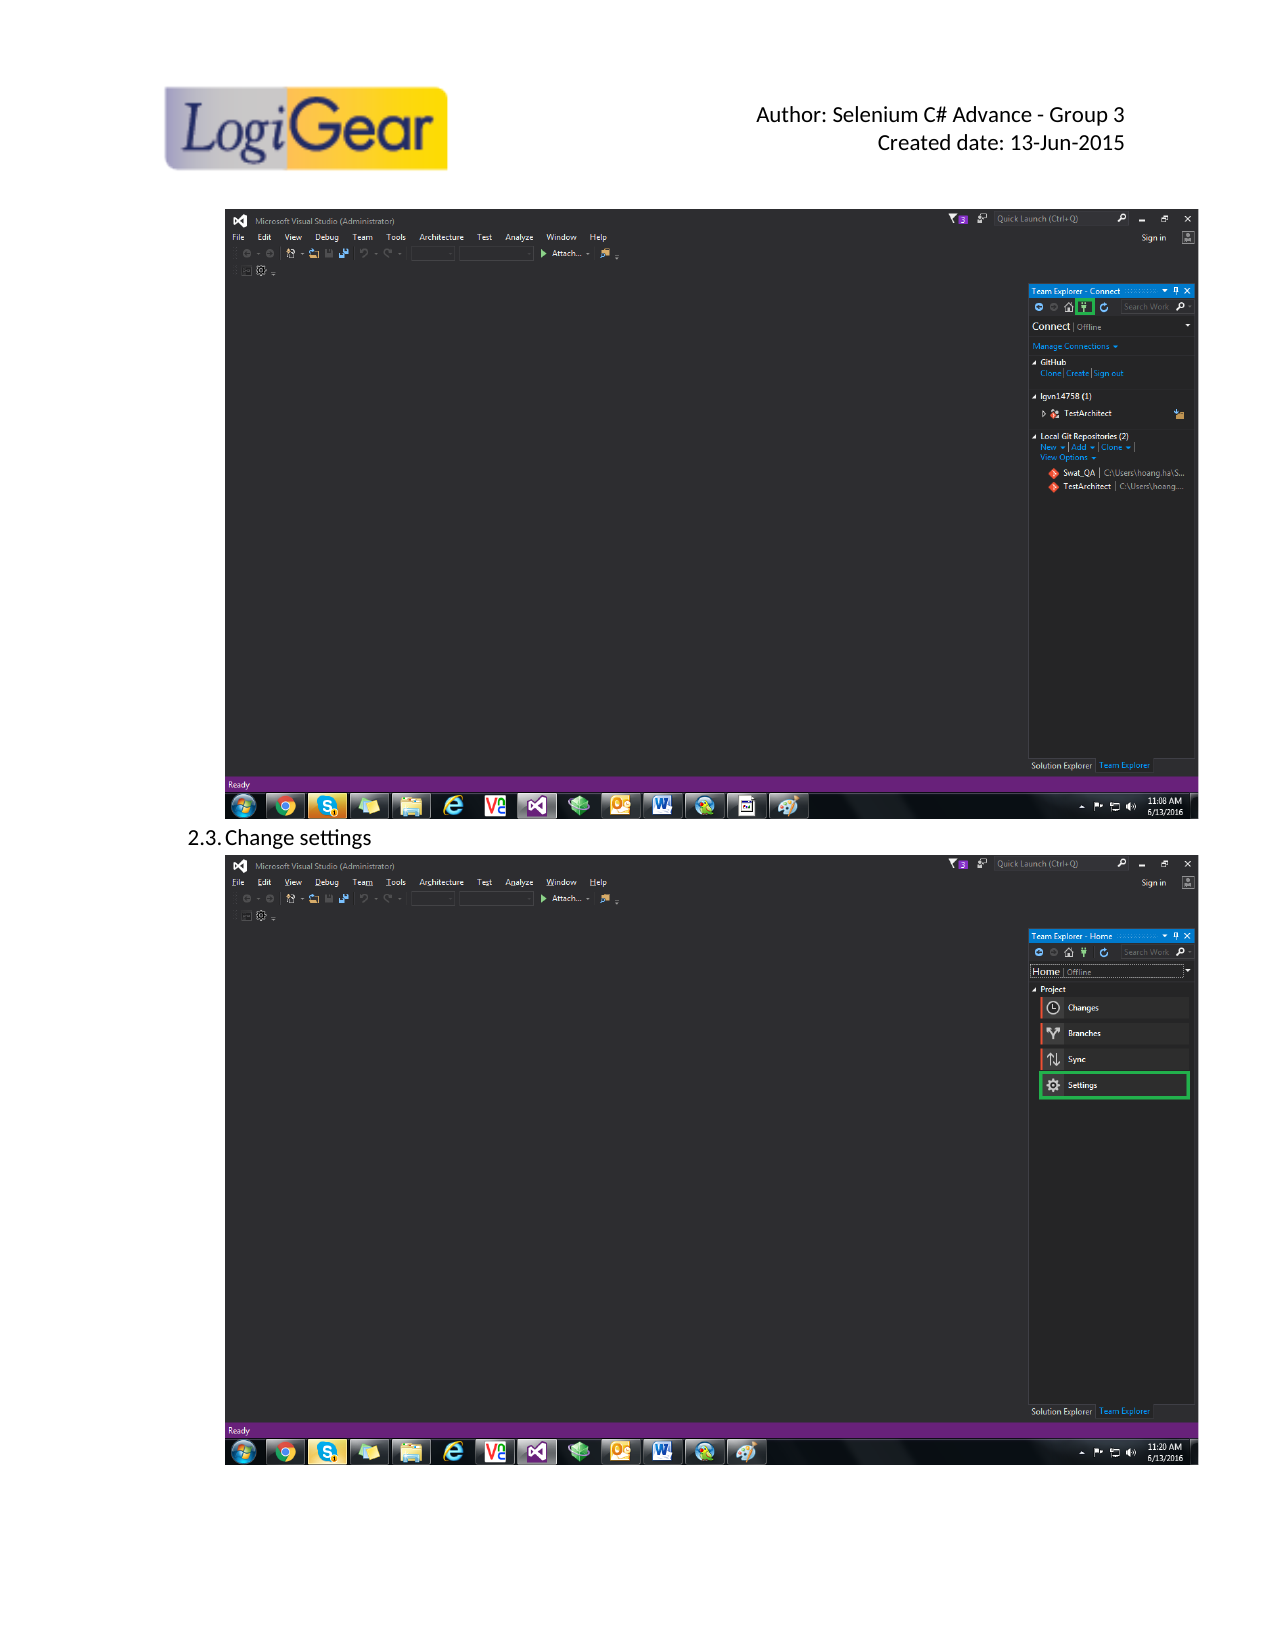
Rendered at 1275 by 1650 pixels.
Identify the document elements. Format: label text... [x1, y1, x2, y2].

picture [150, 75, 464, 182]
picture [225, 855, 1199, 1465]
list Change settings [187, 823, 1125, 851]
picture [225, 209, 1199, 819]
